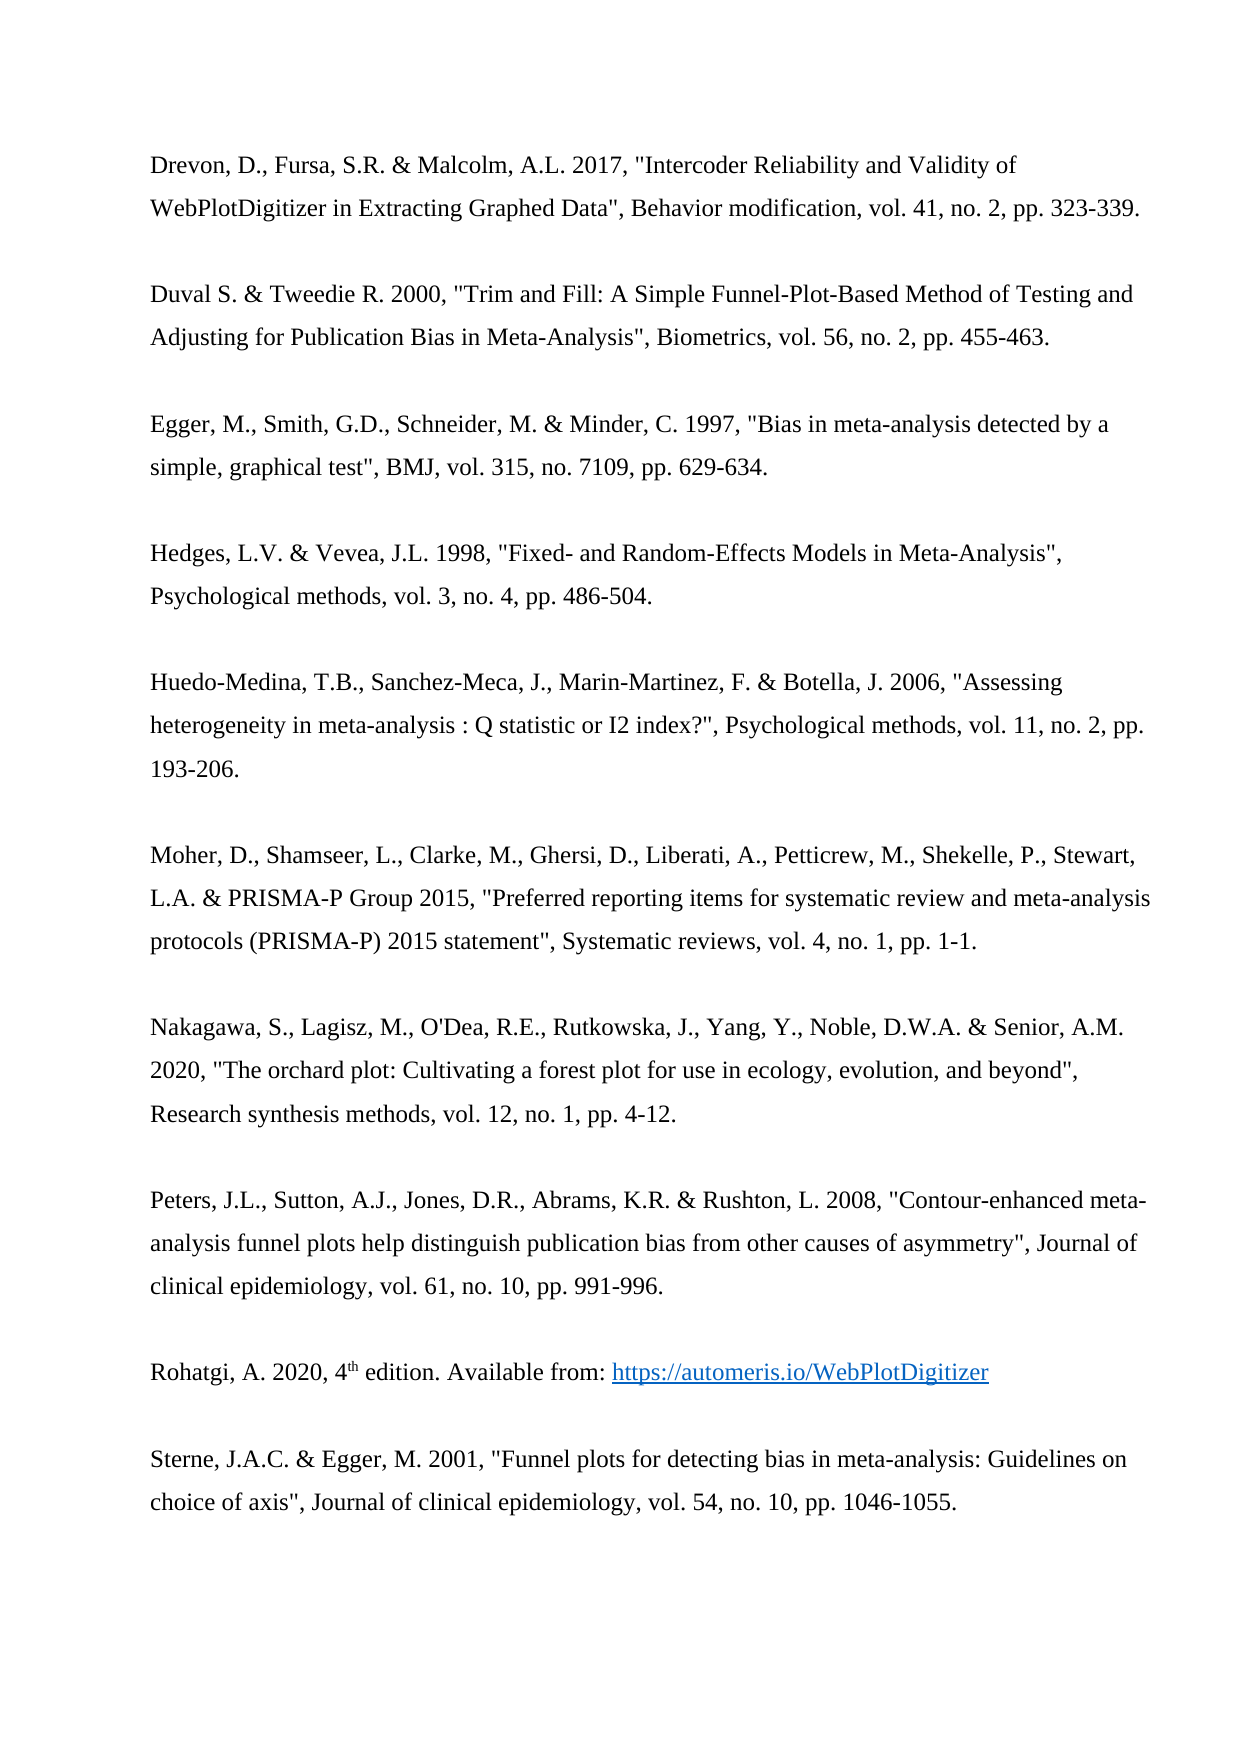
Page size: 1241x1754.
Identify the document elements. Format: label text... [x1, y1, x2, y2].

text Sterne, J.A.C. & Egger, M. 2001, "Funnel plots for detecting bias in meta-analysis: Guidelines on choice of axis", Journal of clinical epidemiology, vol. 54, no. 10, pp. 1046-1055. [150, 1444, 1165, 1516]
text Duval S. & Tweedie R. 2000, "Trim and Fill: A Simple Funnel-Plot-Based Method of Testing and Adjusting for Publication Bias in Meta-Analysis", Biometrics, vol. 56, no. 2, pp. 455-463. [150, 279, 1165, 351]
text Egger, M., Smith, G.D., Schneider, M. & Minder, C. 1997, "Bias in meta-analysis detected by a simple, graphical test", BMJ, vol. 315, no. 7109, pp. 629-634. [150, 409, 1165, 481]
text Drevon, D., Fursa, S.R. & Malcolm, A.L. 2017, "Intercoder Reliability and Validity of WebPlotDigitizer in Extracting Graphed Data", Behavior modification, vol. 41, no. 2, pp. 323-339. [150, 150, 1165, 222]
text Moher, D., Shamseer, L., Clarke, M., Ghersi, D., Liberati, A., Petticrew, M., Shekelle, P., Stewart, L.A. & PRISMA-P Group 2015, "Preferred reporting items for systematic review and meta-analysis protocols (PRISMA-P) 2015 statement", Systematic reviews, vol. 4, no. 1, pp. 1-1. [150, 840, 1165, 955]
text Huedo-Medina, T.B., Sanchez-Meca, J., Marin-Martinez, F. & Botella, J. 2006, "Assessing heterogeneity in meta-analysis : Q statistic or I2 index?", Psychological methods, vol. 11, no. 2, pp. 193-206. [150, 667, 1165, 782]
text Peters, J.L., Sutton, A.J., Jones, D.R., Abrams, K.R. & Rushton, L. 2008, "Contour-enhanced meta-analysis funnel plots help distinguish publication bias from other causes of asymmetry", Journal of clinical epidemiology, vol. 61, no. 10, pp. 991-996. [150, 1185, 1165, 1300]
text Nakagawa, S., Lagisz, M., O'Dea, R.E., Rutkowska, J., Yang, Y., Noble, D.W.A. & Senior, A.M. 2020, "The orchard plot: Cultivating a forest plot for use in ecology, evolution, and beyond", Research synthesis methods, vol. 12, no. 1, pp. 4-12. [150, 1012, 1165, 1127]
text Hedges, L.V. & Vevea, J.L. 1998, "Fixed- and Random-Effects Models in Meta-Analysis", Psychological methods, vol. 3, no. 4, pp. 486-504. [150, 538, 1165, 610]
text Rohatgi, A. 2020, 4th edition. Available from: https://automeris.io/WebPlotDigitizer [150, 1357, 1165, 1386]
